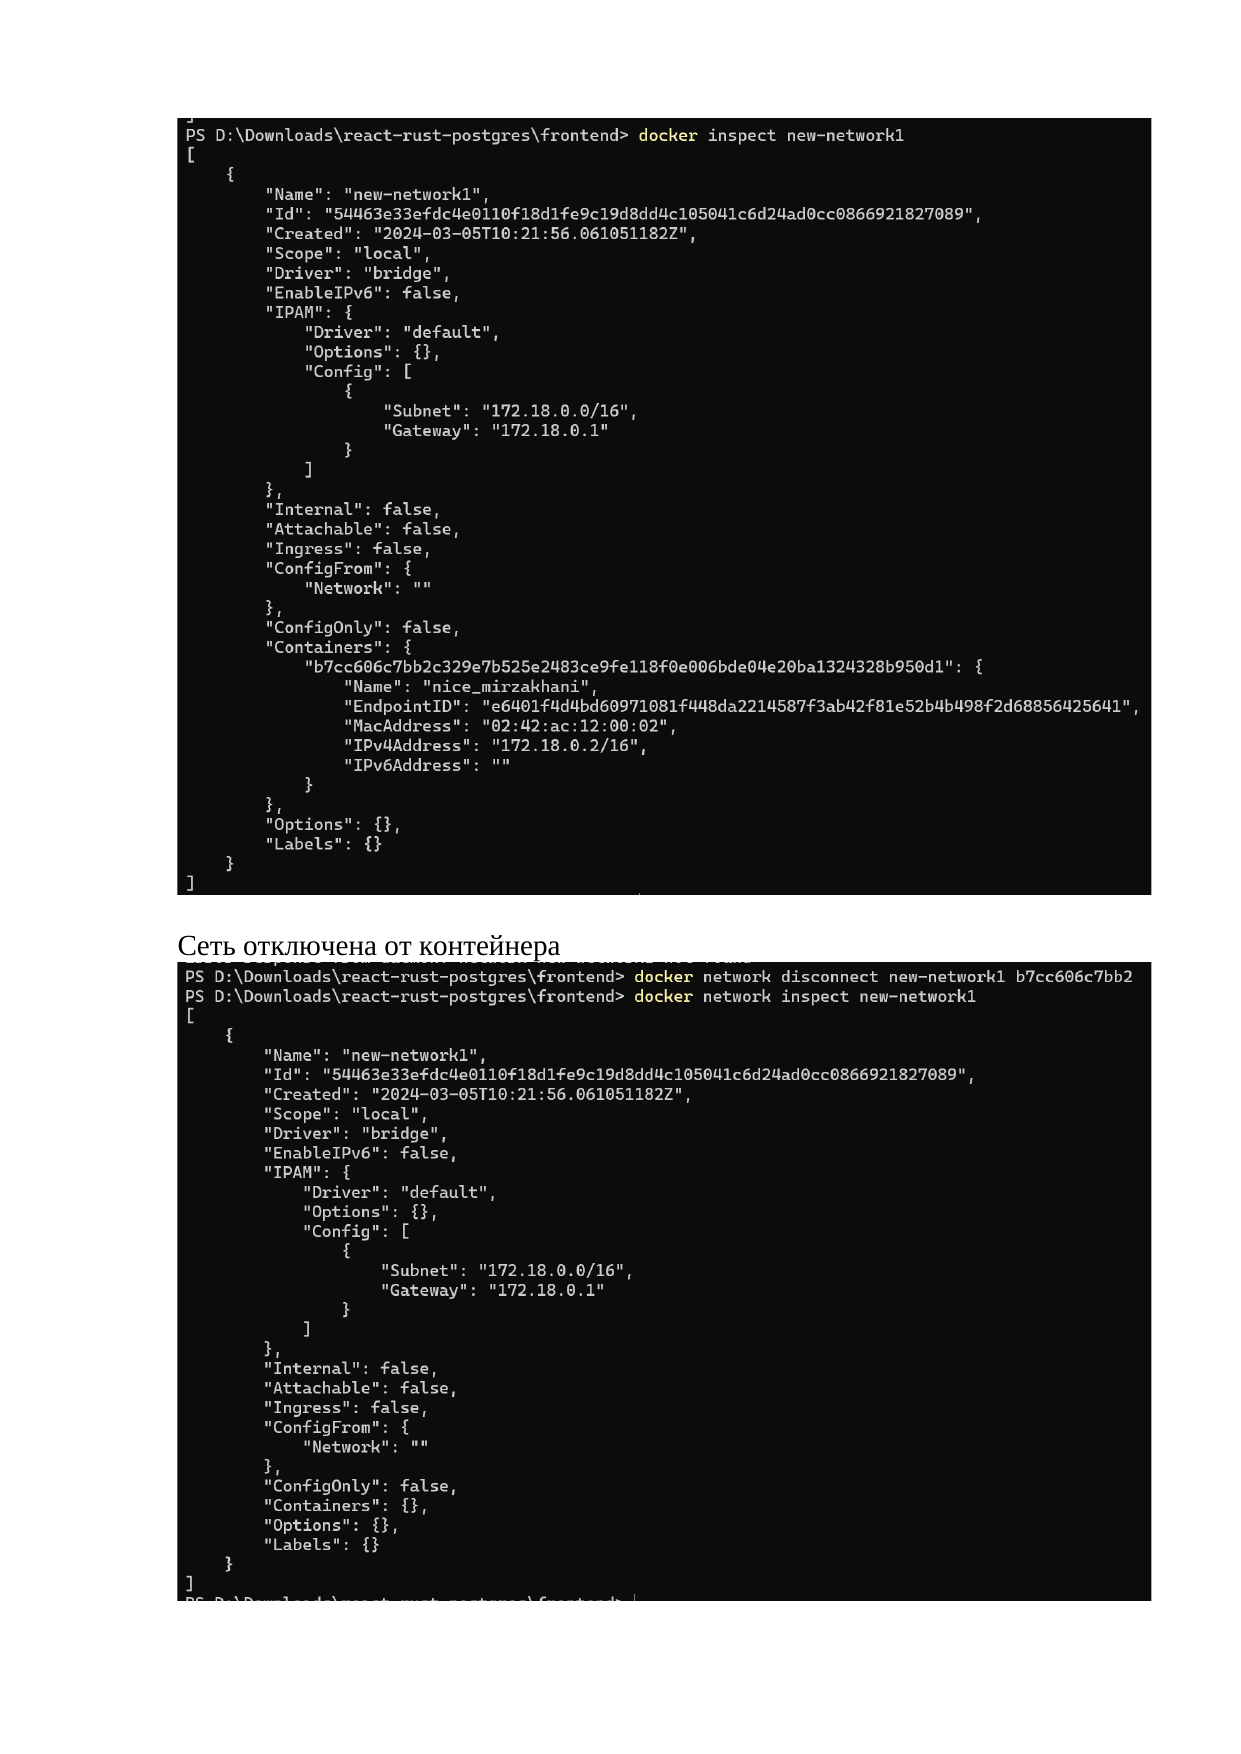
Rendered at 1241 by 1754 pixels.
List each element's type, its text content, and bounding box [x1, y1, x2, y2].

picture [177, 118, 1152, 895]
picture [177, 962, 1152, 1601]
text Сеть отключена от контейнера [177, 928, 1152, 962]
